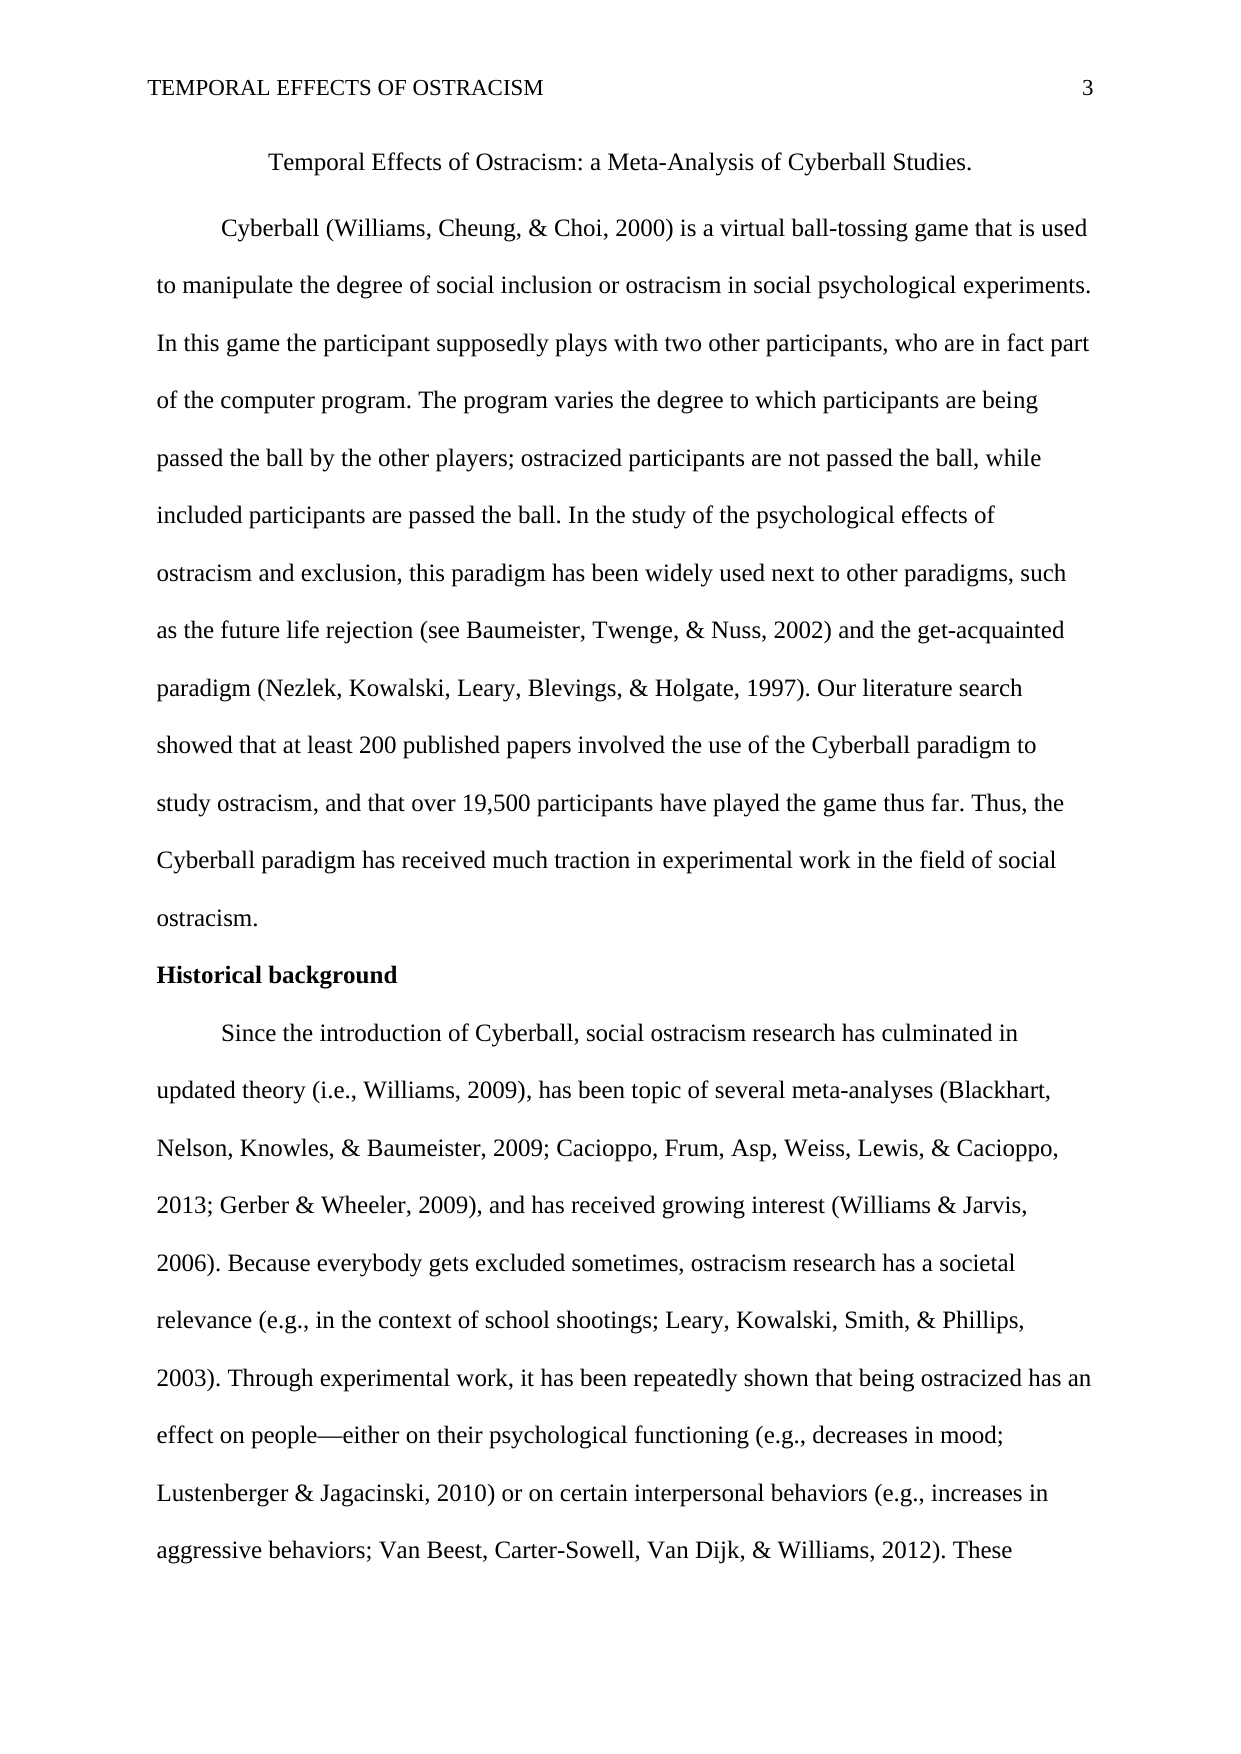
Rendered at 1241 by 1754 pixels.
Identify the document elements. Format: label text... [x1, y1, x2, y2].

text Cyberball (Williams, Cheung, & Choi, 2000) is a virtual ball-tossing game that is used to manipulate the degree of social inclusion or ostracism in social psychological experiments. In this game the participant supposedly plays with two other participants, who are in fact part of the computer program. The program varies the degree to which participants are being passed the ball by the other players; ostracized participants are not passed the ball, while included participants are passed the ball. In the study of the psychological effects of ostracism and exclusion, this paradigm has been widely used next to other paradigms, such as the future life rejection (see Baumeister, Twenge, & Nuss, 2002) and the get-acquainted paradigm (Nezlek, Kowalski, Leary, Blevings, & Holgate, 1997). Our literature search showed that at least 200 published papers involved the use of the Cyberball paradigm to study ostracism, and that over 19,500 participants have played the game thus far. Thus, the Cyberball paradigm has received much traction in experimental work in the field of social ostracism. [156, 213, 1093, 932]
text Temporal Effects of Ostracism: a Meta-Analysis of Cyberball Studies. [147, 147, 1093, 176]
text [156, 1018, 1093, 1564]
text Historical background [156, 961, 1093, 989]
